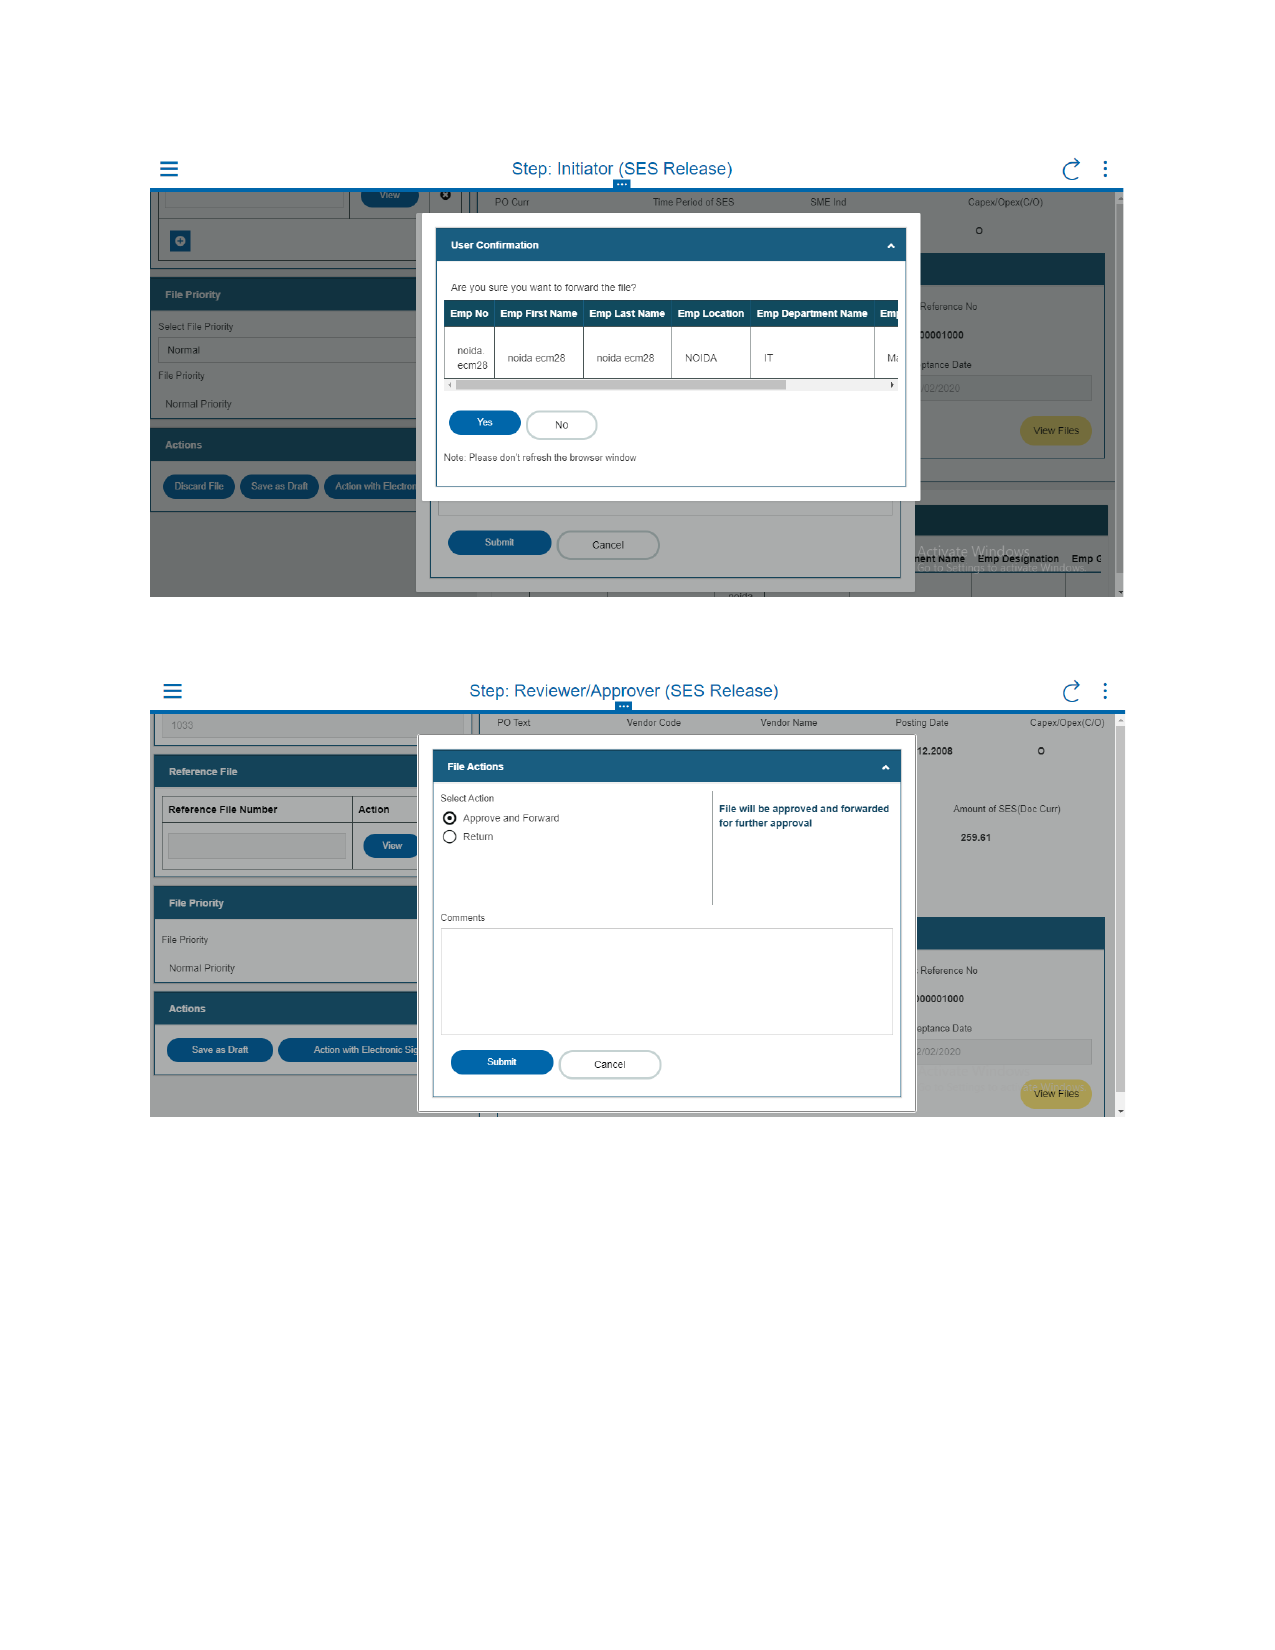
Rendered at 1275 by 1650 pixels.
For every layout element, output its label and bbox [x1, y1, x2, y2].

picture [150, 150, 1124, 597]
picture [150, 675, 1125, 1117]
